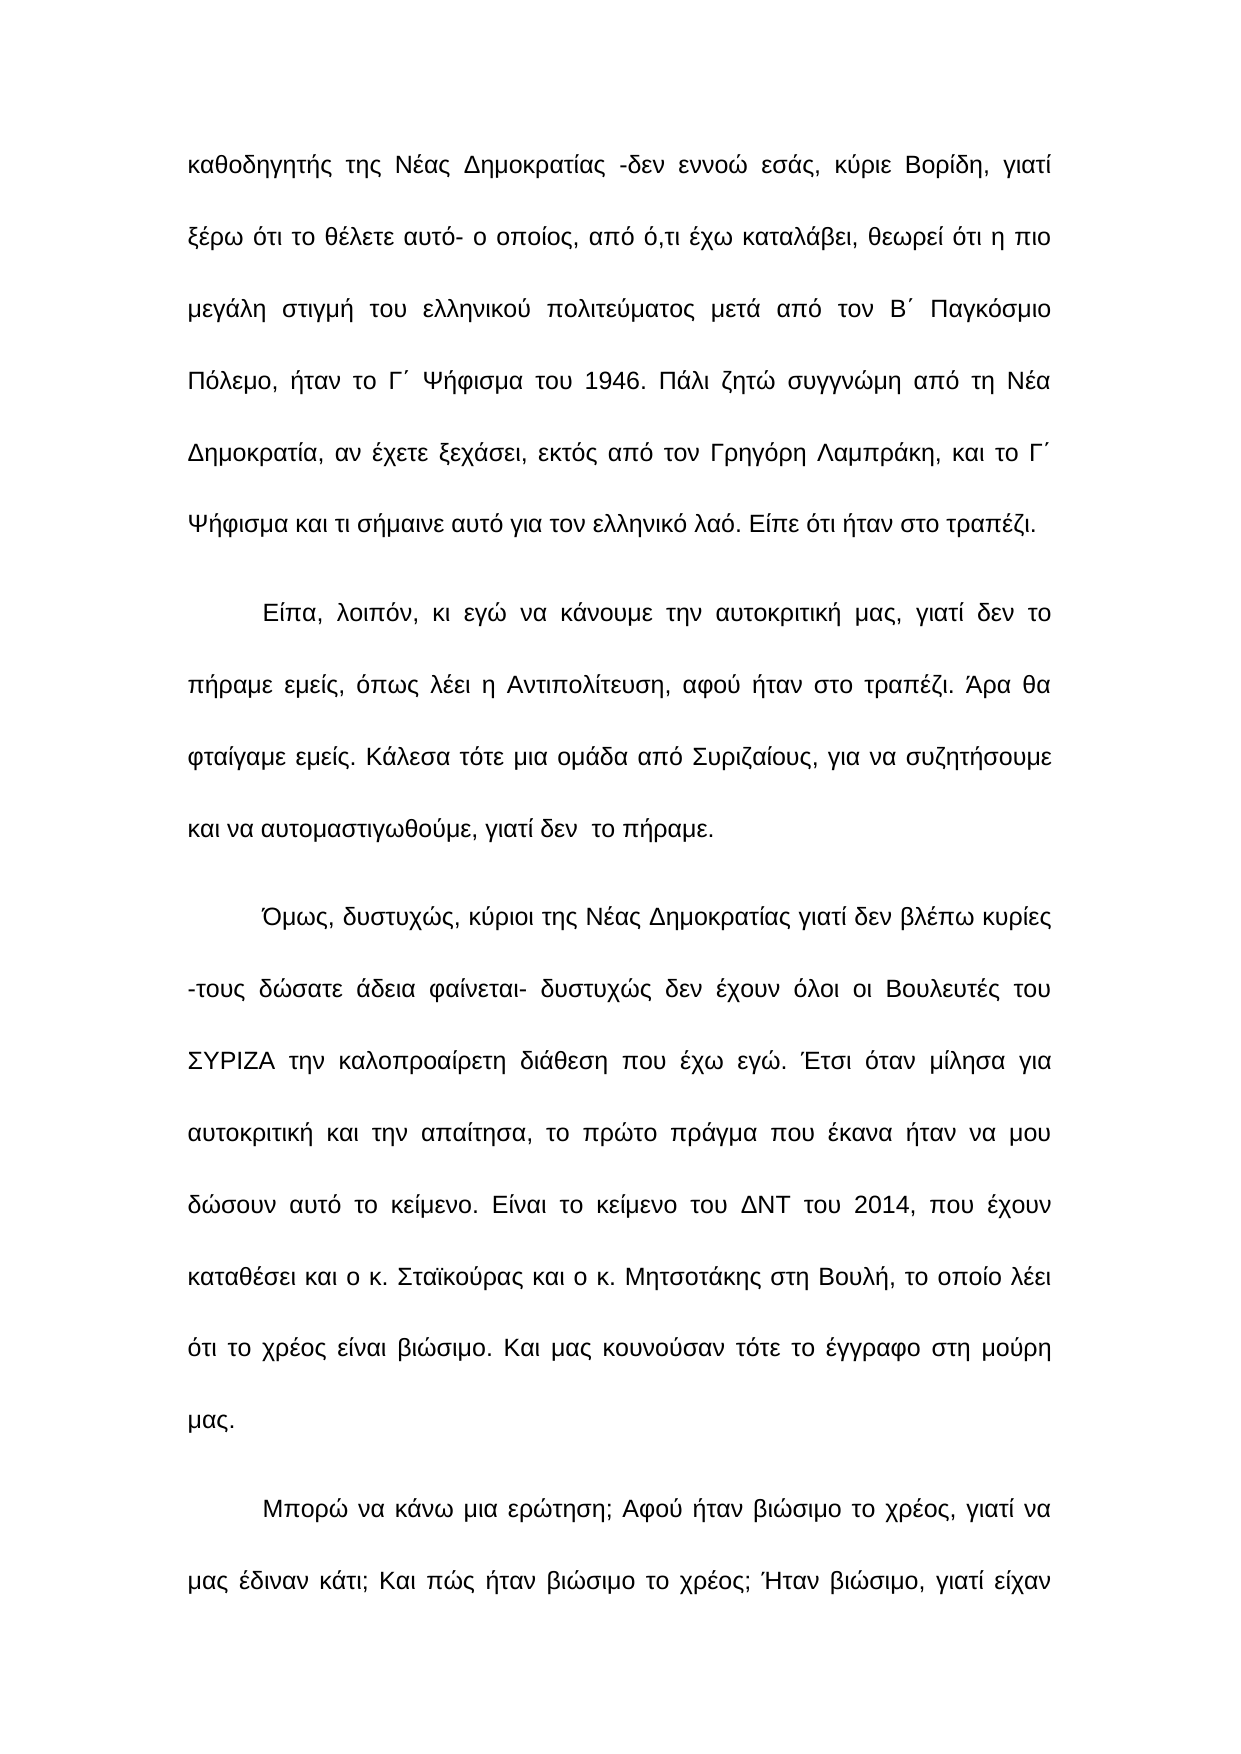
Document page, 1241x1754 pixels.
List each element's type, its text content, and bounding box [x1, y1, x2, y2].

text Όμως, δυστυχώς, κύριοι της Νέας Δημοκρατίας γιατί δεν βλέπω κυρίες -τους δώσατε άδεια φαίνεται- δυστυχώς δεν έχουν όλοι οι Βουλευτές του ΣΥΡΙΖΑ την καλοπροαίρετη διάθεση που έχω εγώ. Έτσι όταν μίλησα για αυτοκριτική και την απαίτησα, το πρώτο πράγμα που έκανα ήταν να μου δώσουν αυτό το κείμενο. Είναι το κείμενο του ΔΝΤ του 2014, που έχουν καταθέσει και ο κ. Σταϊκούρας και ο κ. Μητσοτάκης στη Βουλή, το οποίο λέει ότι το χρέος είναι βιώσιμο. Και μας κουνούσαν τότε το έγγραφο στη μούρη μας. [187, 902, 1053, 1434]
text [187, 150, 1053, 538]
text Είπα, λοιπόν, κι εγώ να κάνουμε την αυτοκριτική μας, γιατί δεν το πήραμε εμείς, όπως λέει η Αντιπολίτευση, αφού ήταν στο τραπέζι. Άρα θα φταίγαμε εμείς. Κάλεσα τότε μια ομάδα από Συριζαίους, για να συζητήσουμε και να αυτομαστιγωθούμε, γιατί δεν το πήραμε. [187, 598, 1053, 842]
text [187, 1494, 1053, 1594]
